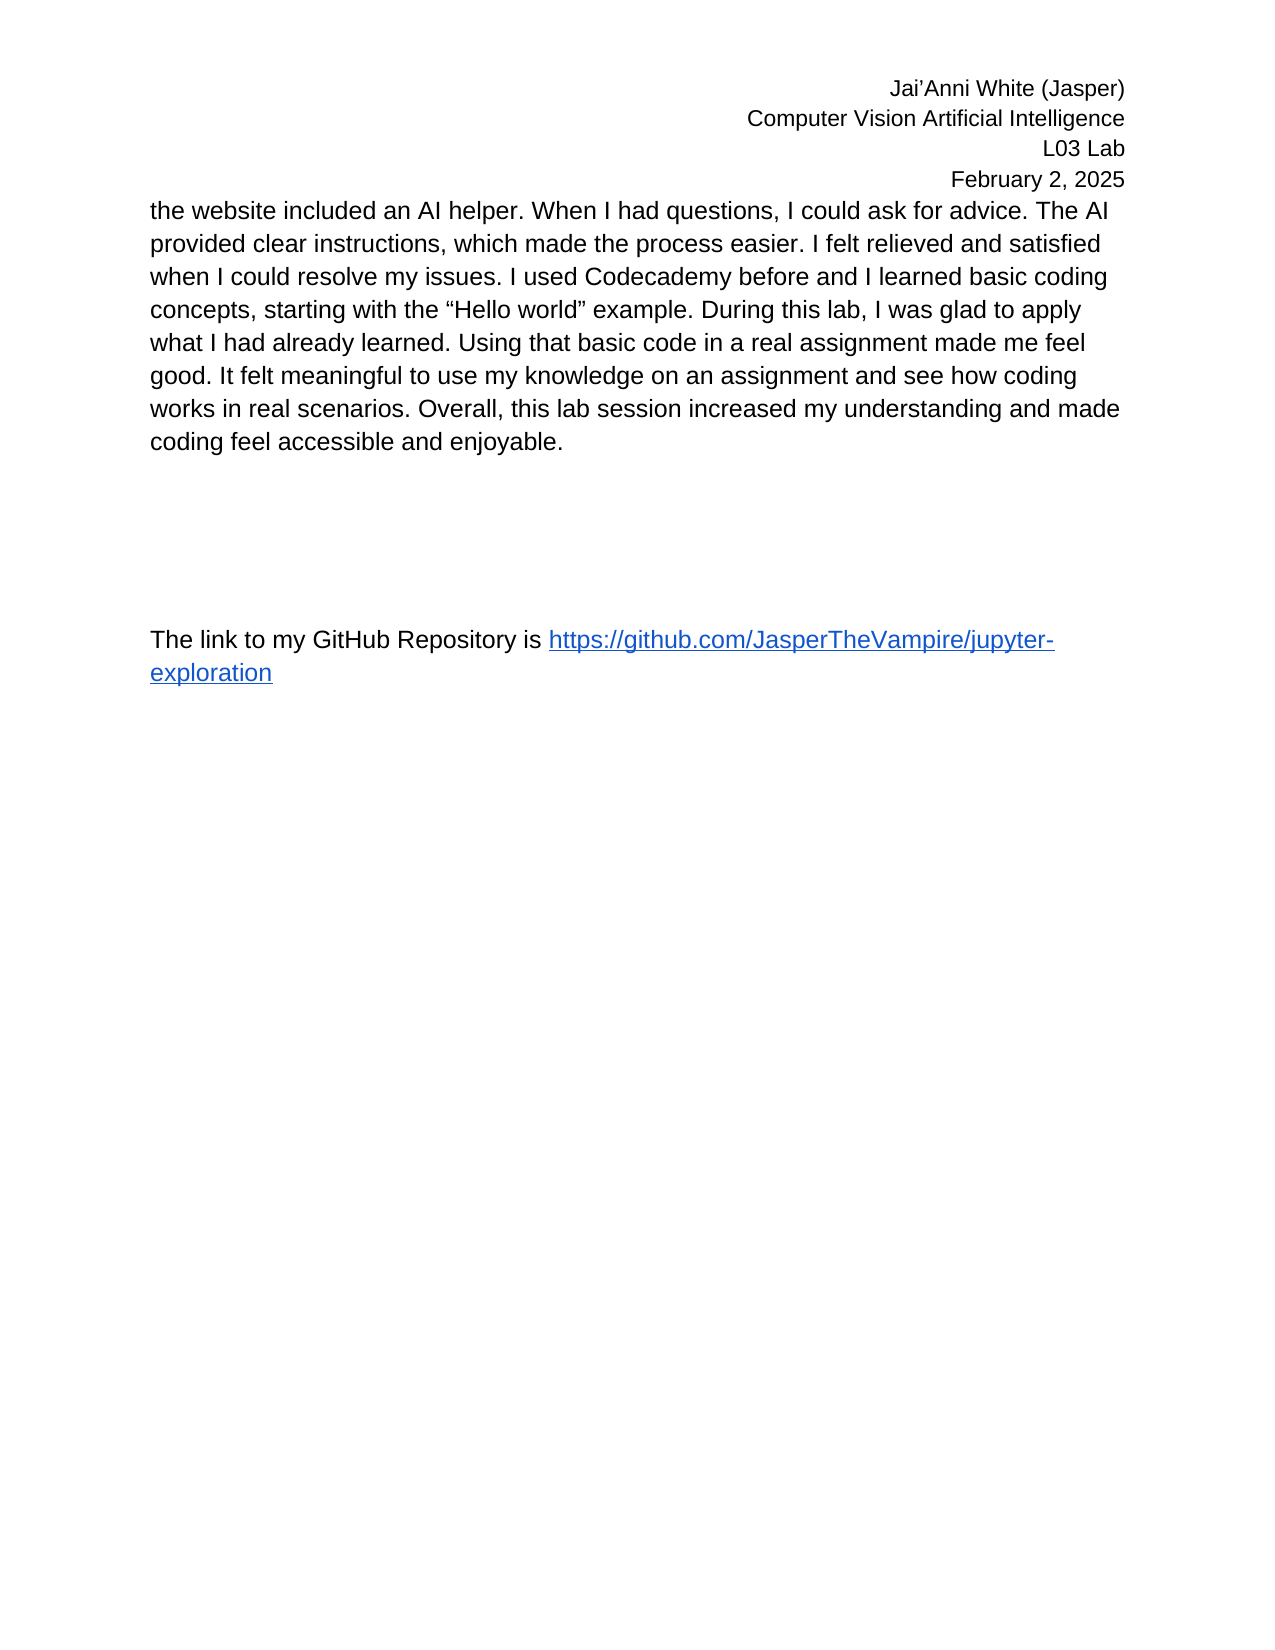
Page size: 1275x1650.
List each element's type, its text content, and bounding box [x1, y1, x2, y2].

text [150, 196, 1125, 456]
text The link to my GitHub Repository is https://github.com/JasperTheVampire/jupyter-exploration [150, 625, 1125, 687]
